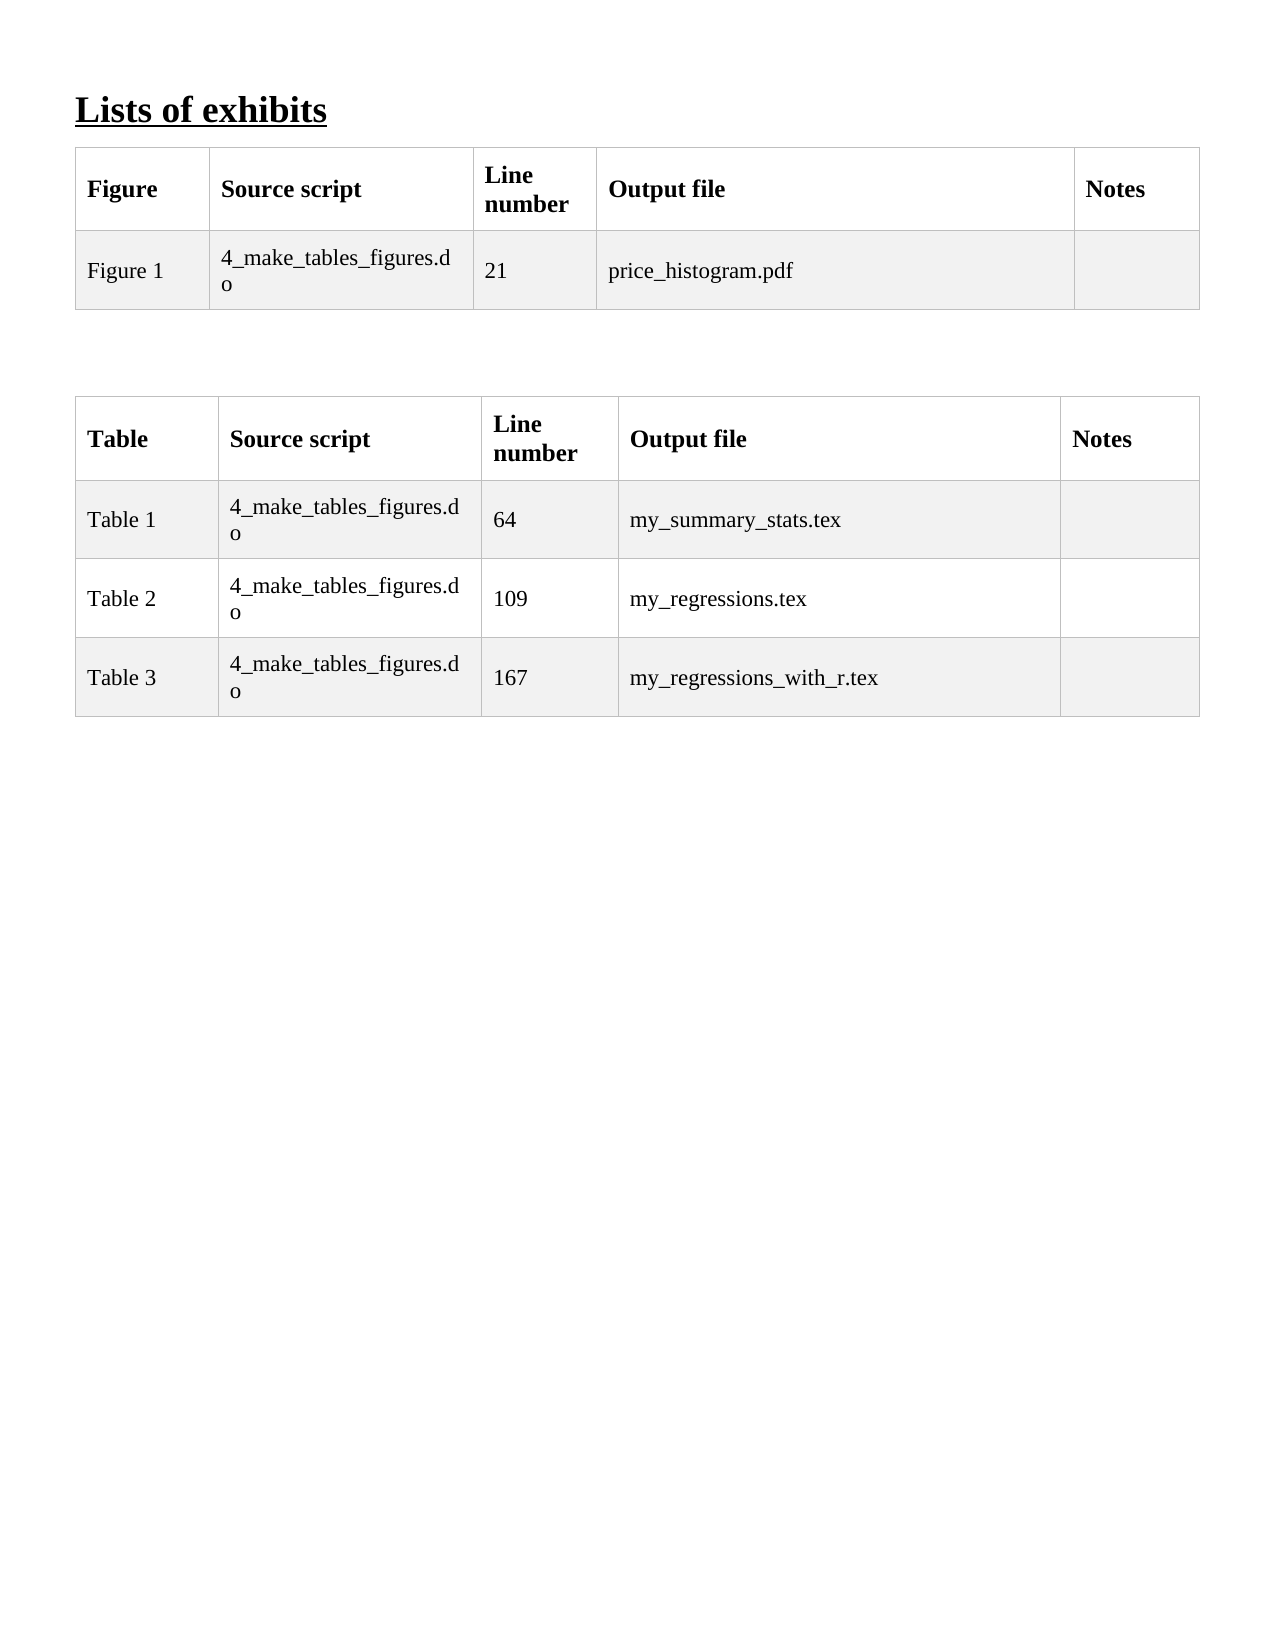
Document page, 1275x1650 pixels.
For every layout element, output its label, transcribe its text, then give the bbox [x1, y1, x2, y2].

table_cell [1061, 638, 1199, 716]
table_cell 21 [474, 231, 596, 309]
table_cell 4_make_tables_figures.do [210, 231, 473, 309]
table_cell [1075, 231, 1199, 309]
table_cell Table 1 [76, 481, 218, 558]
table_header Line number [482, 397, 618, 479]
table_header Notes [1061, 397, 1199, 479]
table_cell [1061, 559, 1199, 637]
table_cell my_regressions.tex [619, 559, 1060, 637]
table_cell [1061, 481, 1199, 558]
table_cell 167 [482, 638, 618, 716]
table_cell Figure 1 [76, 231, 209, 309]
table_cell 4_make_tables_figures.do [219, 638, 481, 716]
table_cell price_histogram.pdf [597, 231, 1074, 309]
table_header Output file [597, 148, 1074, 230]
table_cell 4_make_tables_figures.do [219, 559, 481, 637]
table_cell Table 2 [76, 559, 218, 637]
table_cell 4_make_tables_figures.do [219, 481, 481, 558]
table_header Source script [210, 148, 473, 230]
subtitle Lists of exhibits [75, 87, 1200, 131]
table_header Notes [1075, 148, 1199, 230]
table_header Table [76, 397, 218, 479]
table_cell my_summary_stats.tex [619, 481, 1060, 558]
table_cell 109 [482, 559, 618, 637]
table_header Line number [474, 148, 596, 230]
table_header Source script [219, 397, 481, 479]
table_cell my_regressions_with_r.tex [619, 638, 1060, 716]
table_cell 64 [482, 481, 618, 558]
table_header Output file [619, 397, 1060, 479]
table_header Figure [76, 148, 209, 230]
table_cell Table 3 [76, 638, 218, 716]
